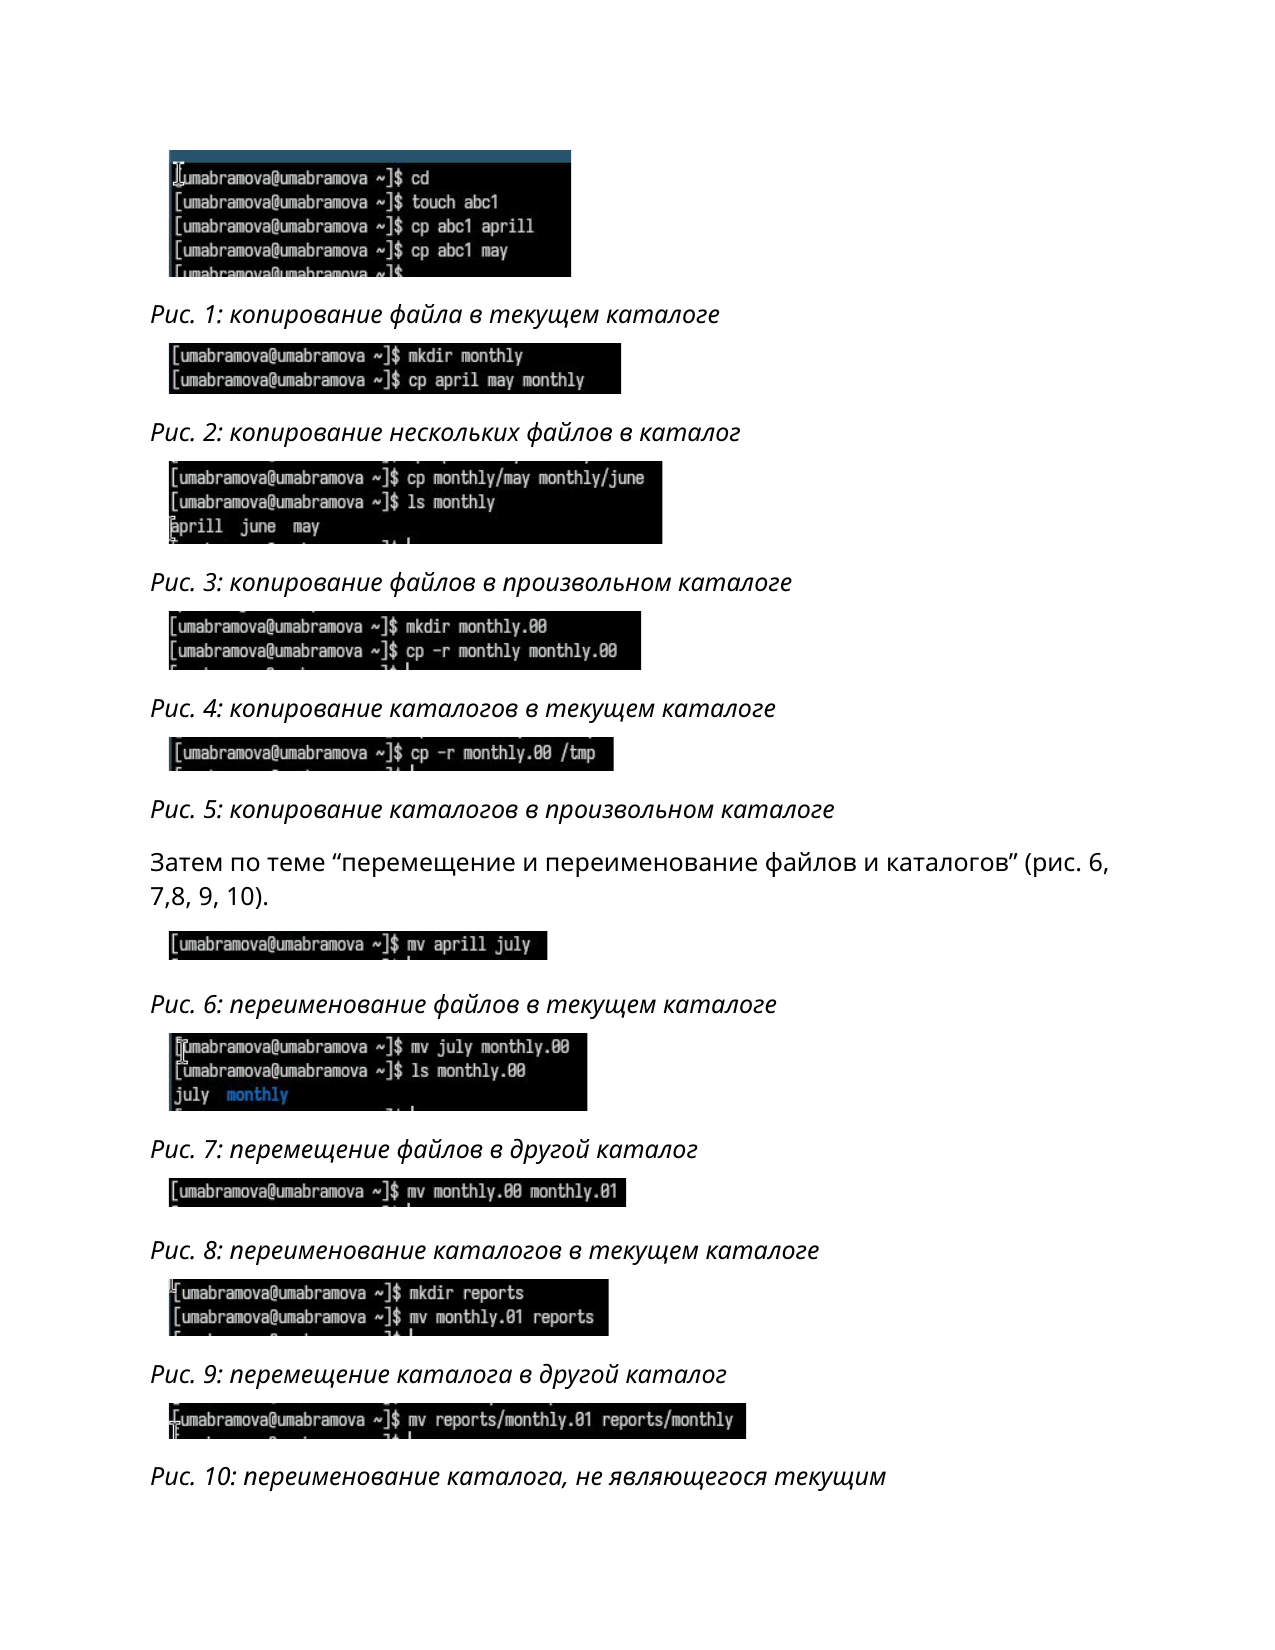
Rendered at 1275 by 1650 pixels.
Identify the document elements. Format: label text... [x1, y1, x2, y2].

text Рис. 10: переименование каталога, не являющегося текущим [150, 1459, 1125, 1493]
picture [168, 737, 614, 771]
picture [168, 150, 572, 277]
picture [168, 1178, 627, 1207]
picture [168, 1033, 588, 1111]
text Рис. 6: переименование файлов в текущем каталоге [150, 987, 1125, 1021]
picture [168, 461, 663, 544]
picture [168, 1279, 609, 1336]
text Рис. 8: переименование каталогов в текущем каталоге [150, 1233, 1125, 1267]
picture [168, 343, 622, 394]
text Рис. 1: копирование файла в текущем каталоге [150, 297, 1125, 331]
picture [168, 1403, 747, 1439]
text Рис. 7: перемещение файлов в другой каталог [150, 1131, 1125, 1166]
text Рис. 9: перемещение каталога в другой каталог [150, 1357, 1125, 1391]
picture [168, 611, 642, 670]
text Рис. 3: копирование файлов в произвольном каталоге [150, 564, 1125, 598]
text Затем по теме “перемещение и переименование файлов и каталогов” (рис. 6, 7,8, 9, 10). [150, 845, 1125, 913]
text Рис. 4: копирование каталогов в текущем каталоге [150, 691, 1125, 724]
picture [168, 931, 548, 960]
text Рис. 5: копирование каталогов в произвольном каталоге [150, 792, 1125, 826]
text Рис. 2: копирование нескольких файлов в каталог [150, 414, 1125, 448]
